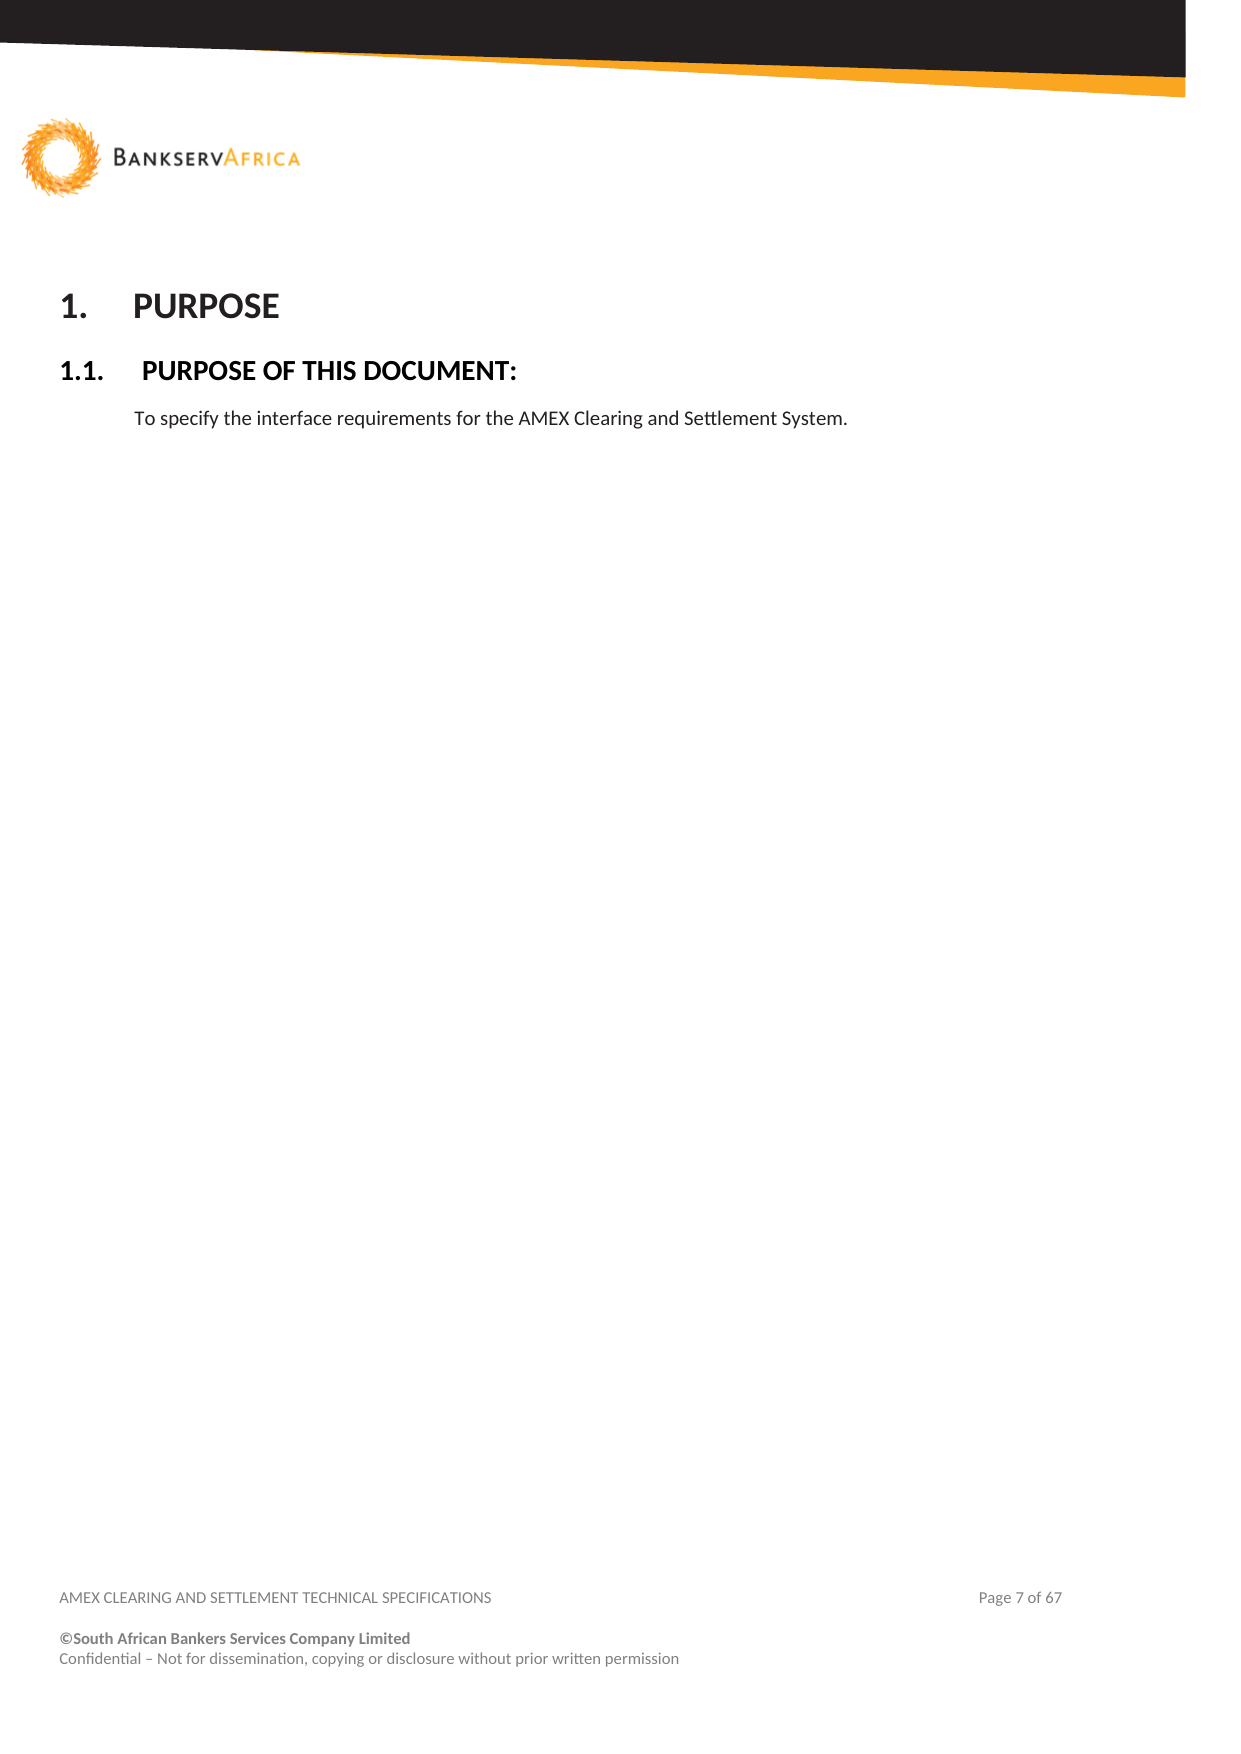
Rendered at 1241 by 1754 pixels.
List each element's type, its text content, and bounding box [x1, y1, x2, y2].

picture [0, 43, 1173, 260]
text To specify the interface requirements for the AMEX Clearing and Settlement System. [59, 405, 1181, 461]
subtitle Purpose [59, 282, 1181, 327]
subtitle Purpose of This document: [59, 352, 1181, 388]
